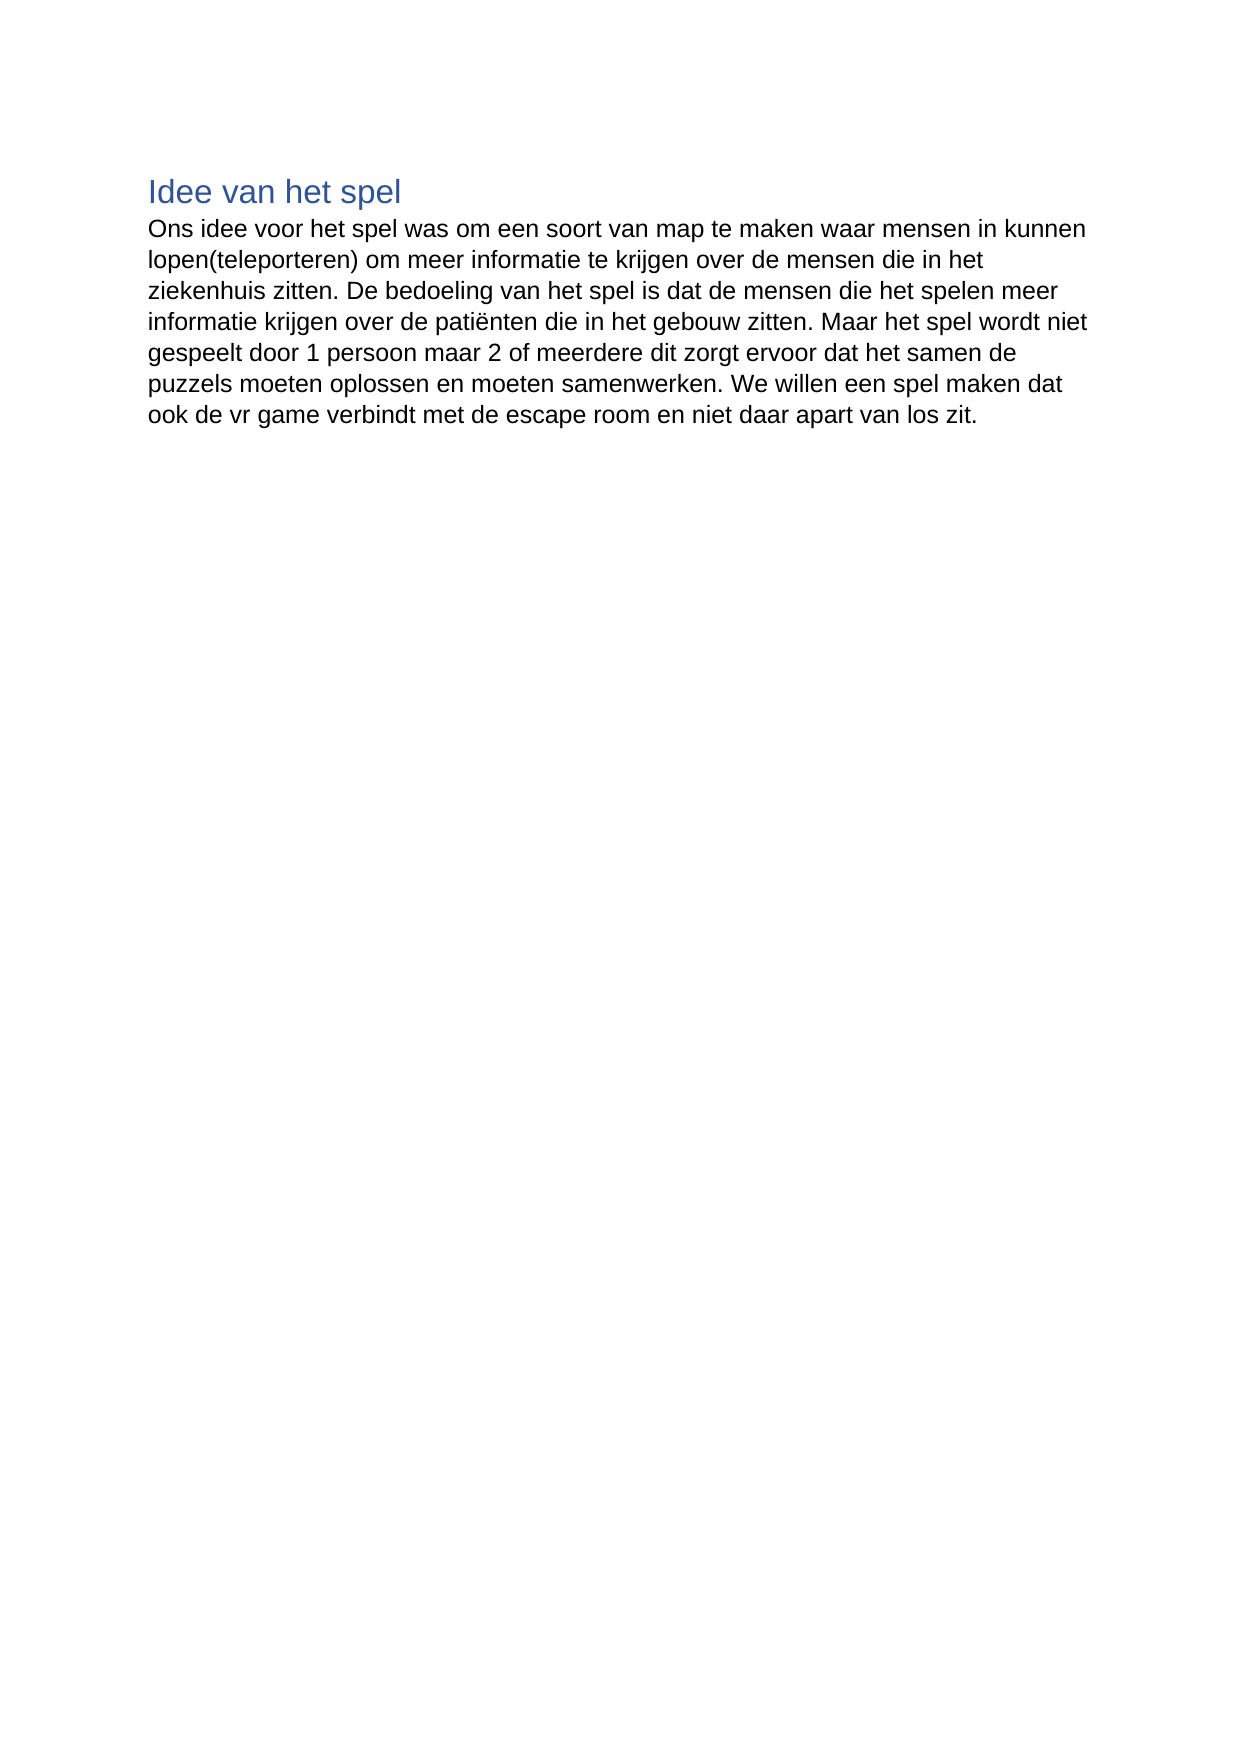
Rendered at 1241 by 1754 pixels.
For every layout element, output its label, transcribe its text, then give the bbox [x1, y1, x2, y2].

text Ons idee voor het spel was om een soort van map te maken waar mensen in kunnen lopen(teleporteren) om meer informatie te krijgen over de mensen die in het ziekenhuis zitten. De bedoeling van het spel is dat de mensen die het spelen meer informatie krijgen over de patiënten die in het gebouw zitten. Maar het spel wordt niet gespeelt door 1 persoon maar 2 of meerdere dit zorgt ervoor dat het samen de puzzels moeten oplossen en moeten samenwerken. We willen een spel maken dat ook de vr game verbindt met de escape room en niet daar apart van los zit. [148, 214, 1093, 429]
subtitle Idee van het spel [148, 173, 1093, 211]
